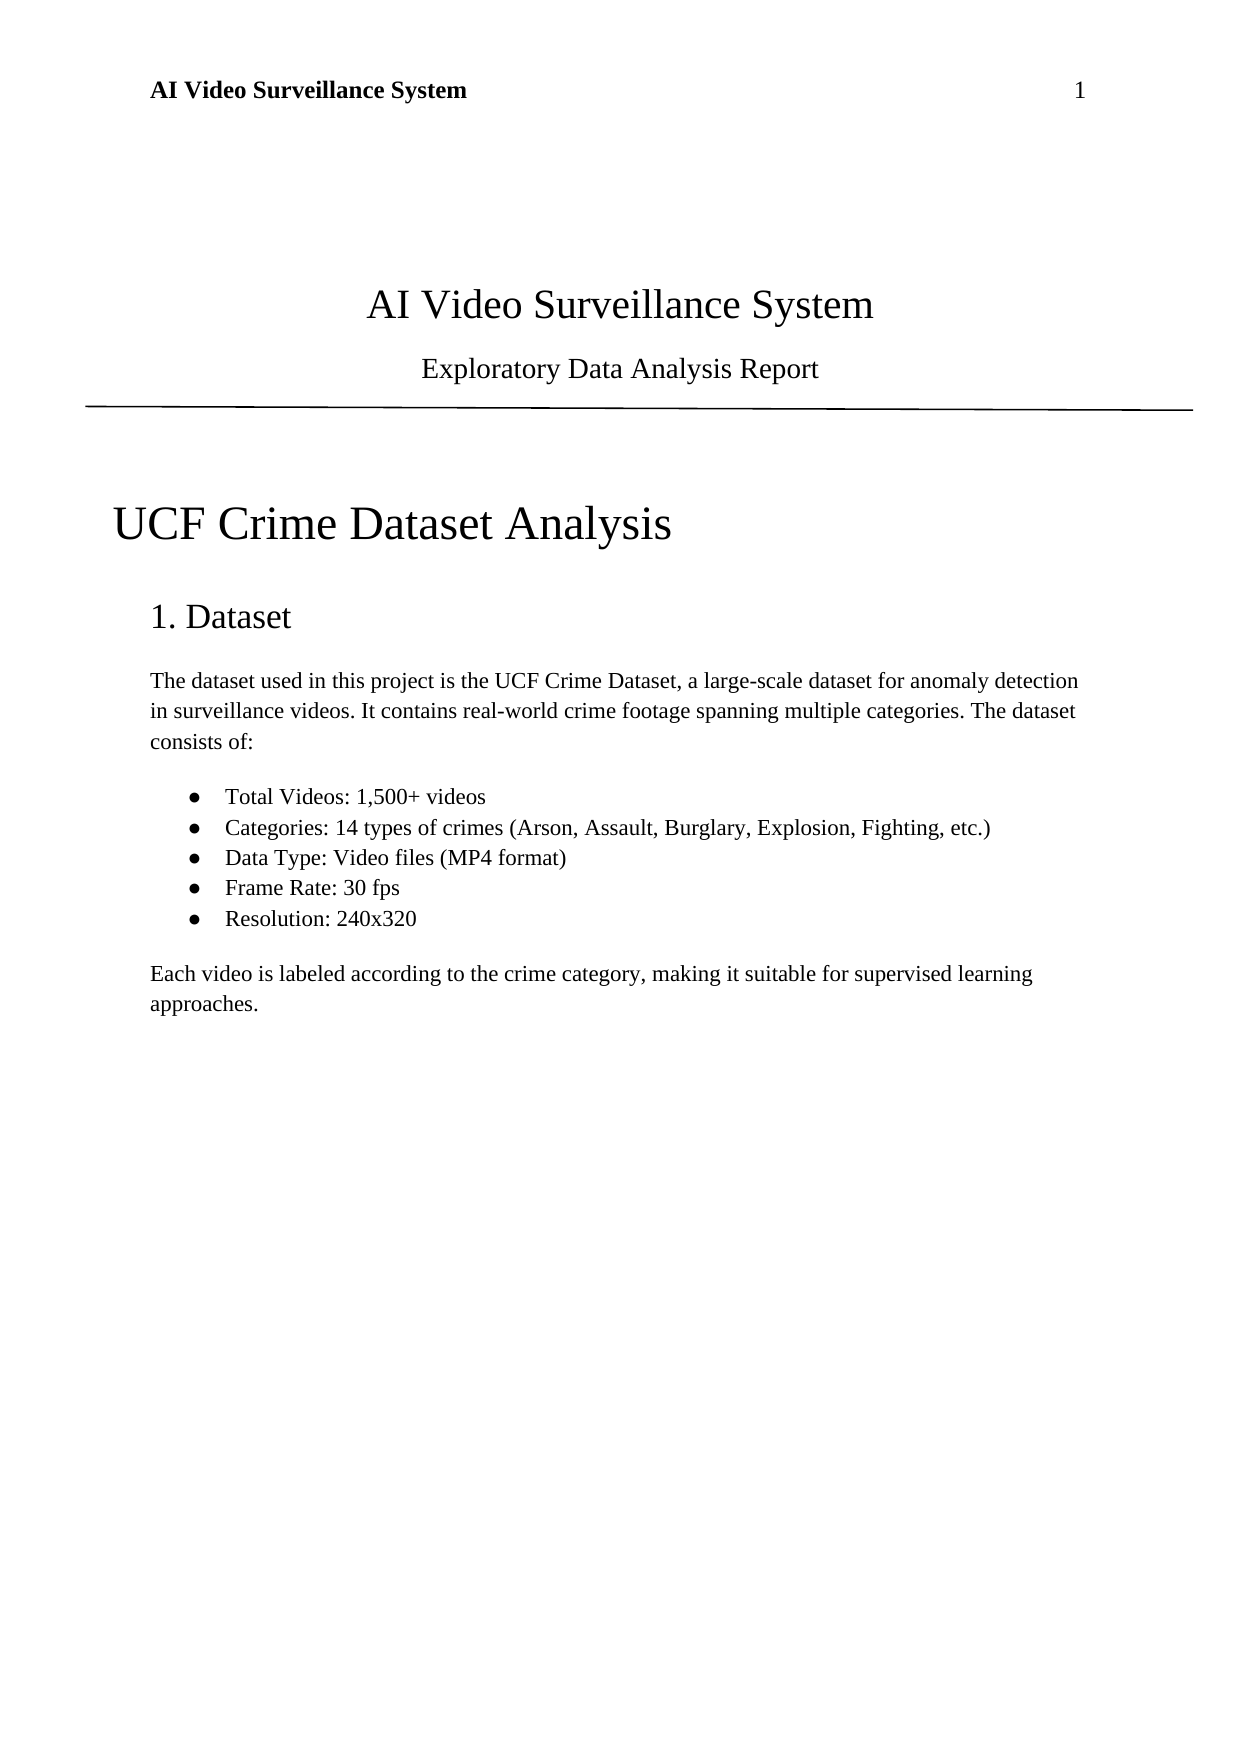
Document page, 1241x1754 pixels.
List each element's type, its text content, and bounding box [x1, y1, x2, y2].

list Resolution: 240x320 [187, 905, 1090, 931]
list Categories: 14 types of crimes (Arson, Assault, Burglary, Explosion, Fighting, etc.) [187, 813, 1090, 840]
subtitle 1. Dataset [150, 596, 1090, 636]
subtitle UCF Crime Dataset Analysis [112, 495, 1090, 550]
text AI Video Surveillance System [150, 279, 1090, 327]
list Total Videos: 1,500+ videos [187, 783, 1090, 809]
text The dataset used in this project is the UCF Crime Dataset, a large-scale dataset for anomaly detection in surveillance videos. It contains real-world crime footage spanning multiple categories. The dataset consists of: [150, 667, 1090, 754]
list Data Type: Video files (MP4 format) [187, 844, 1090, 870]
text Each video is labeled according to the crime category, making it suitable for supervised learning approaches. [150, 960, 1090, 1017]
subtitle Exploratory Data Analysis Report [150, 351, 1090, 385]
list Frame Rate: 30 fps [187, 874, 1090, 901]
